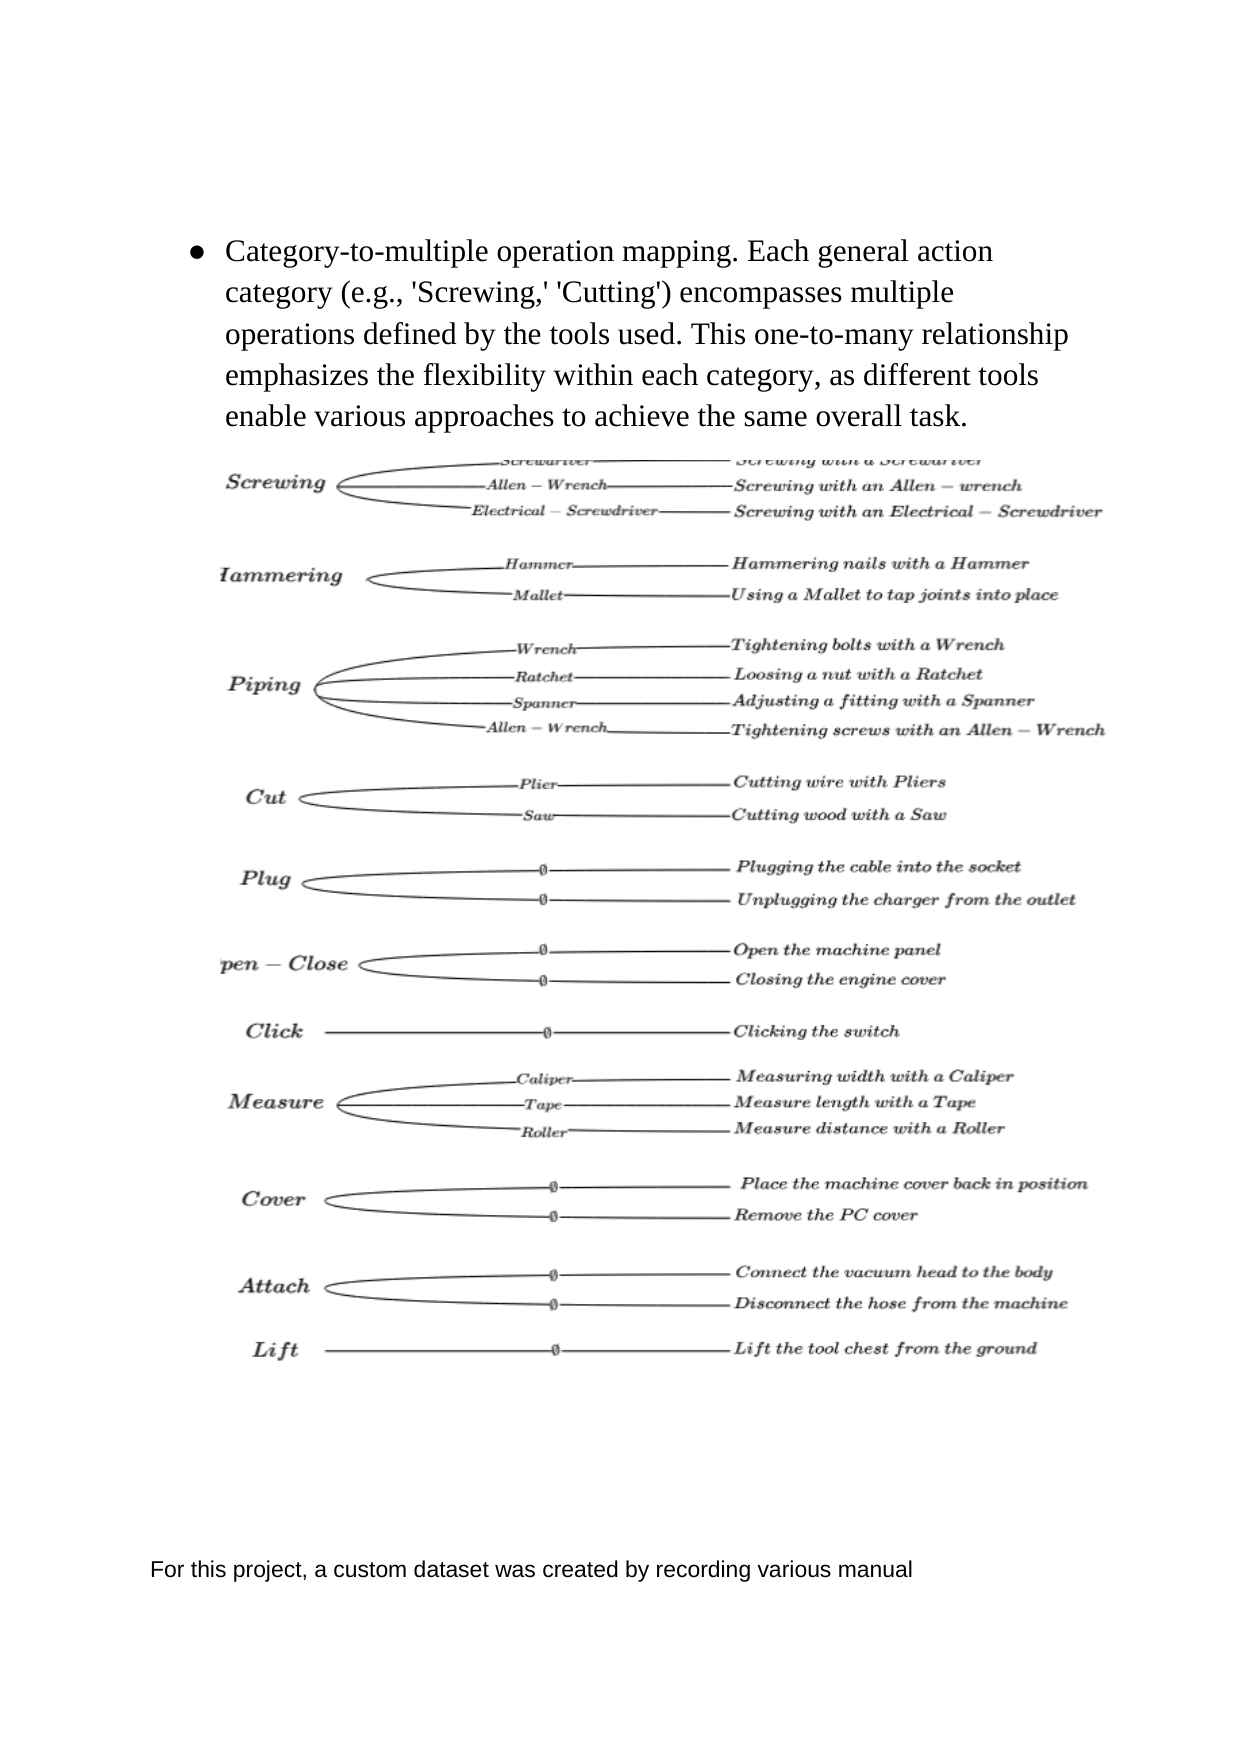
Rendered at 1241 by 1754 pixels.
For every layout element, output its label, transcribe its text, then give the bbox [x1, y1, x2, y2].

picture [220, 460, 1127, 1388]
text For this project, a custom dataset was created by recording various manual [150, 1556, 1090, 1583]
list Category-to-multiple operation mapping. Each general action category (e.g., 'Screwing,' 'Cutting') encompasses multiple operations defined by the tools used. This one-to-many relationship emphasizes the flexibility within each category, as different tools enable various approaches to achieve the same overall task. [187, 232, 1090, 433]
